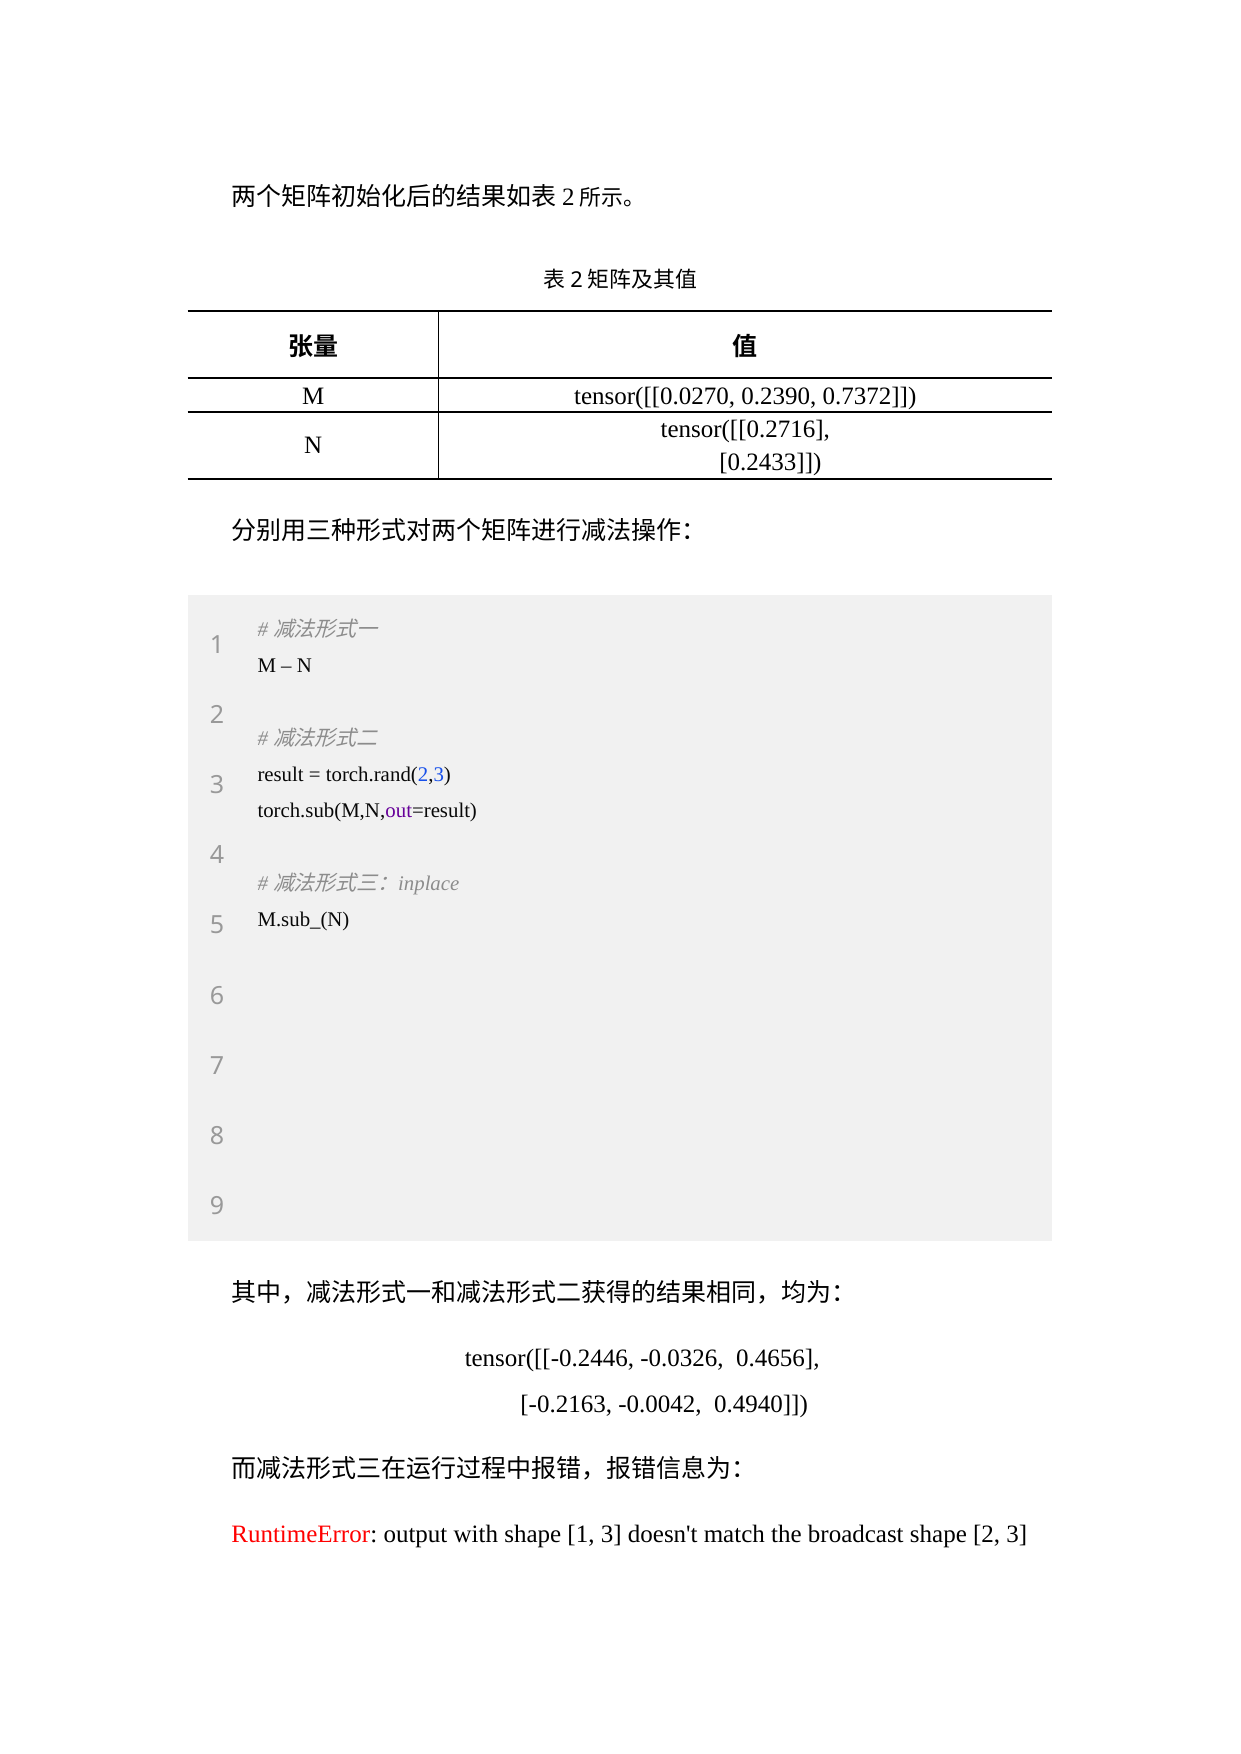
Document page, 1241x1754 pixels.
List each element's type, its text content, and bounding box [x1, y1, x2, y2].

text 其中，减法形式一和减法形式二获得的结果相同，均为： [187, 1258, 1053, 1323]
table_header # 减法形式一 M – N # 减法形式二 result = torch.rand(2,3) torch.sub(M,N,out=result) # 减法形式三：inplace M.sub_(N) [246, 595, 1052, 1241]
text [-0.2163, -0.0042, 0.4940]]) [187, 1388, 1053, 1420]
table_cell tensor([[0.0270, 0.2390, 0.7372]]) [439, 379, 1052, 411]
table_cell N [188, 413, 438, 477]
text tensor([[-0.2446, -0.0326, 0.4656], [187, 1341, 1053, 1373]
table_cell tensor([[0.2716], [0.2433]]) [439, 413, 1052, 477]
text 而减法形式三在运行过程中报错，报错信息为： [187, 1434, 1053, 1499]
table_header 张量 [188, 312, 438, 377]
text 表 2 矩阵及其值 [187, 261, 1053, 294]
text 两个矩阵初始化后的结果如表 2所示。 [187, 162, 1053, 227]
table_header 1 2 3 4 5 6 7 8 9 [188, 595, 246, 1241]
table_header 值 [439, 312, 1052, 377]
text RuntimeError: output with shape [1, 3] doesn't match the broadcast shape [2, 3] [187, 1518, 1053, 1550]
table_cell M [188, 379, 438, 411]
text 分别用三种形式对两个矩阵进行减法操作： [187, 496, 1053, 561]
